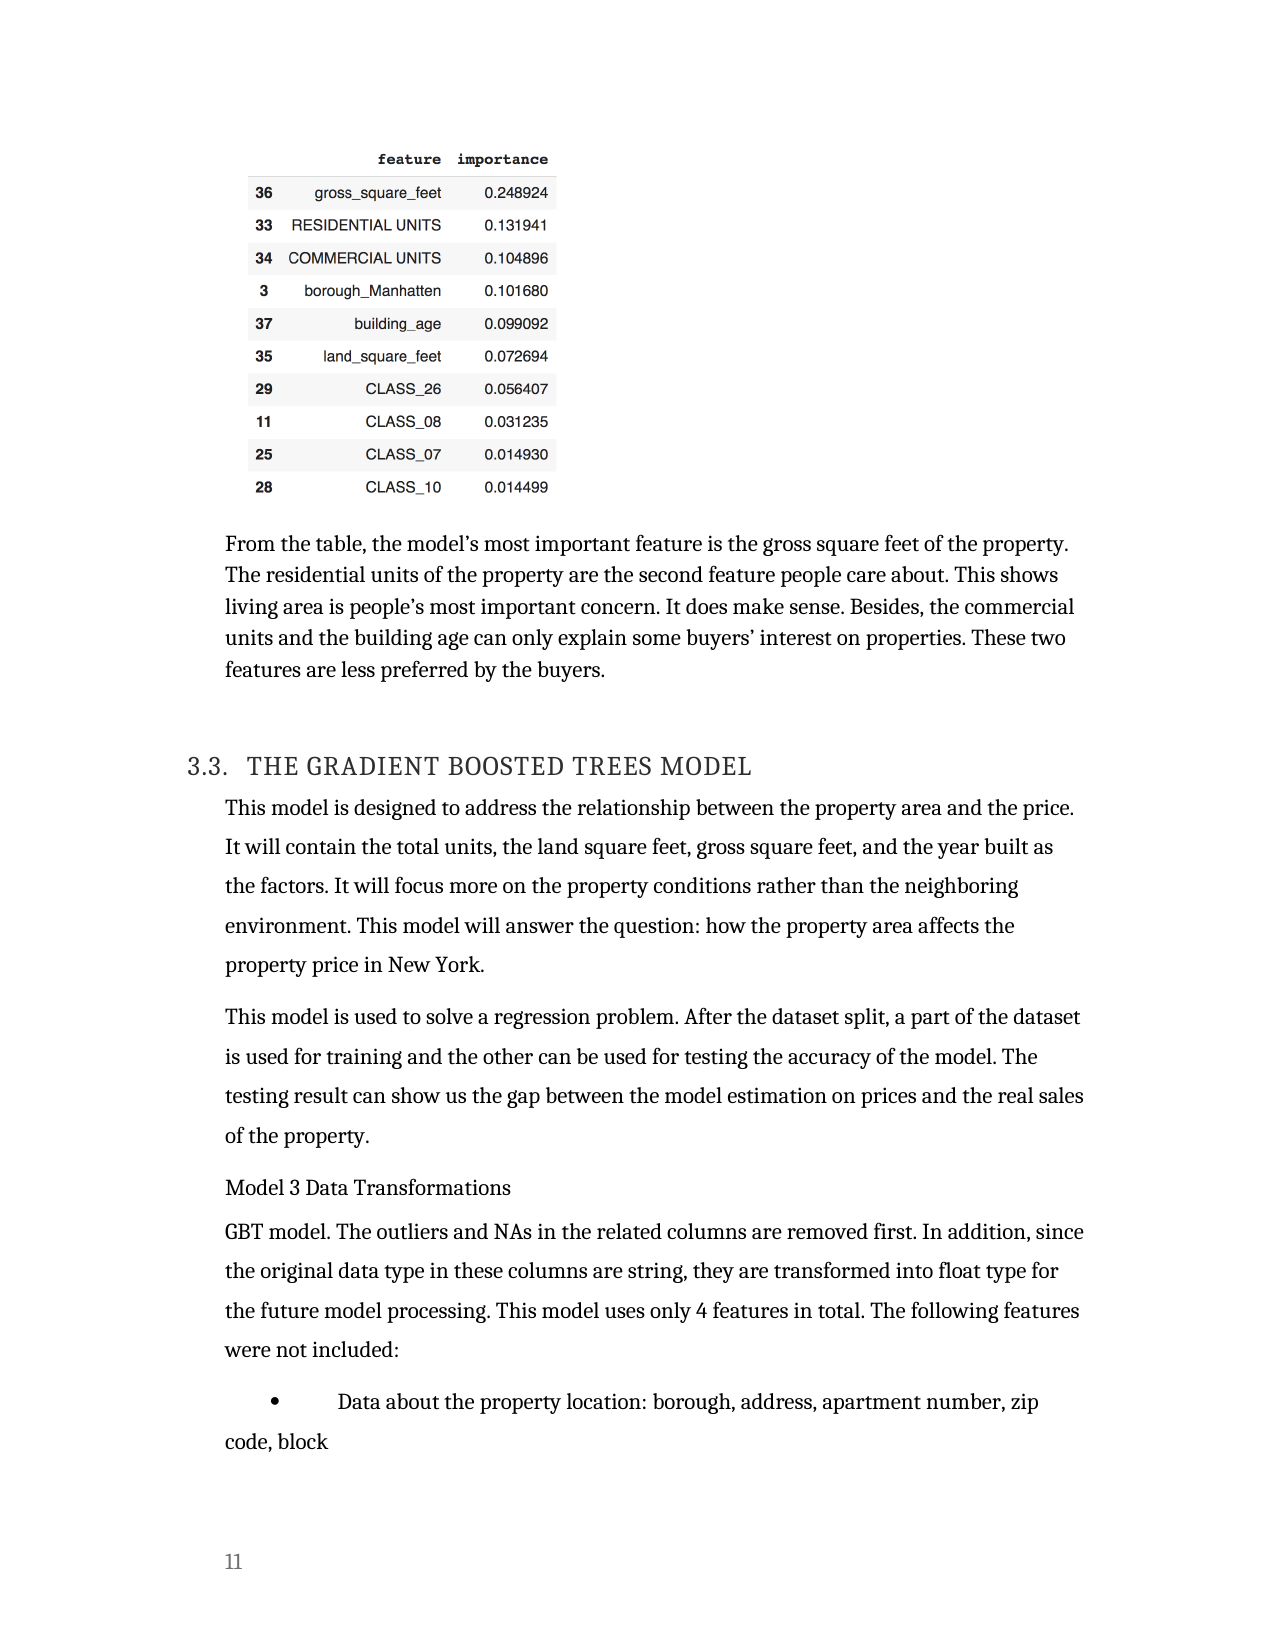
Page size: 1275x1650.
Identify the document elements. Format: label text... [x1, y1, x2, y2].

text This model is designed to address the relationship between the property area and the price. It will contain the total units, the land square feet, gross square feet, and the year built as the factors. It will focus more on the property conditions rather than the neighboring environment. This model will answer the question: how the property area affects the property price in New York. [225, 794, 1087, 978]
list Data about the property location: borough, address, apartment number, zip code, block [225, 1389, 1087, 1455]
text GBT model. The outliers and NAs in the related columns are removed first. In addition, since the original data type in these columns are string, they are transformed into float type for the future model processing. This model uses only 4 features in total. The following features were not included: [225, 1219, 1087, 1363]
text Model 3 Data Transformations [225, 1174, 1087, 1201]
picture [235, 150, 571, 513]
text From the table, the model’s most important feature is the gross square feet of the property. The residential units of the property are the second feature people care about. This shows living area is people’s most important concern. It does make sense. Besides, the commercial units and the building age can only explain some buyers’ interest on properties. These two features are less preferred by the buyers. [225, 530, 1087, 683]
subtitle The Gradient boosted trees Model [187, 751, 1087, 782]
text This model is used to solve a regression problem. After the dataset split, a part of the dataset is used for training and the other can be used for testing the accuracy of the model. The testing result can show us the gap between the model estimation on prices and the real sales of the property. [225, 1004, 1087, 1149]
